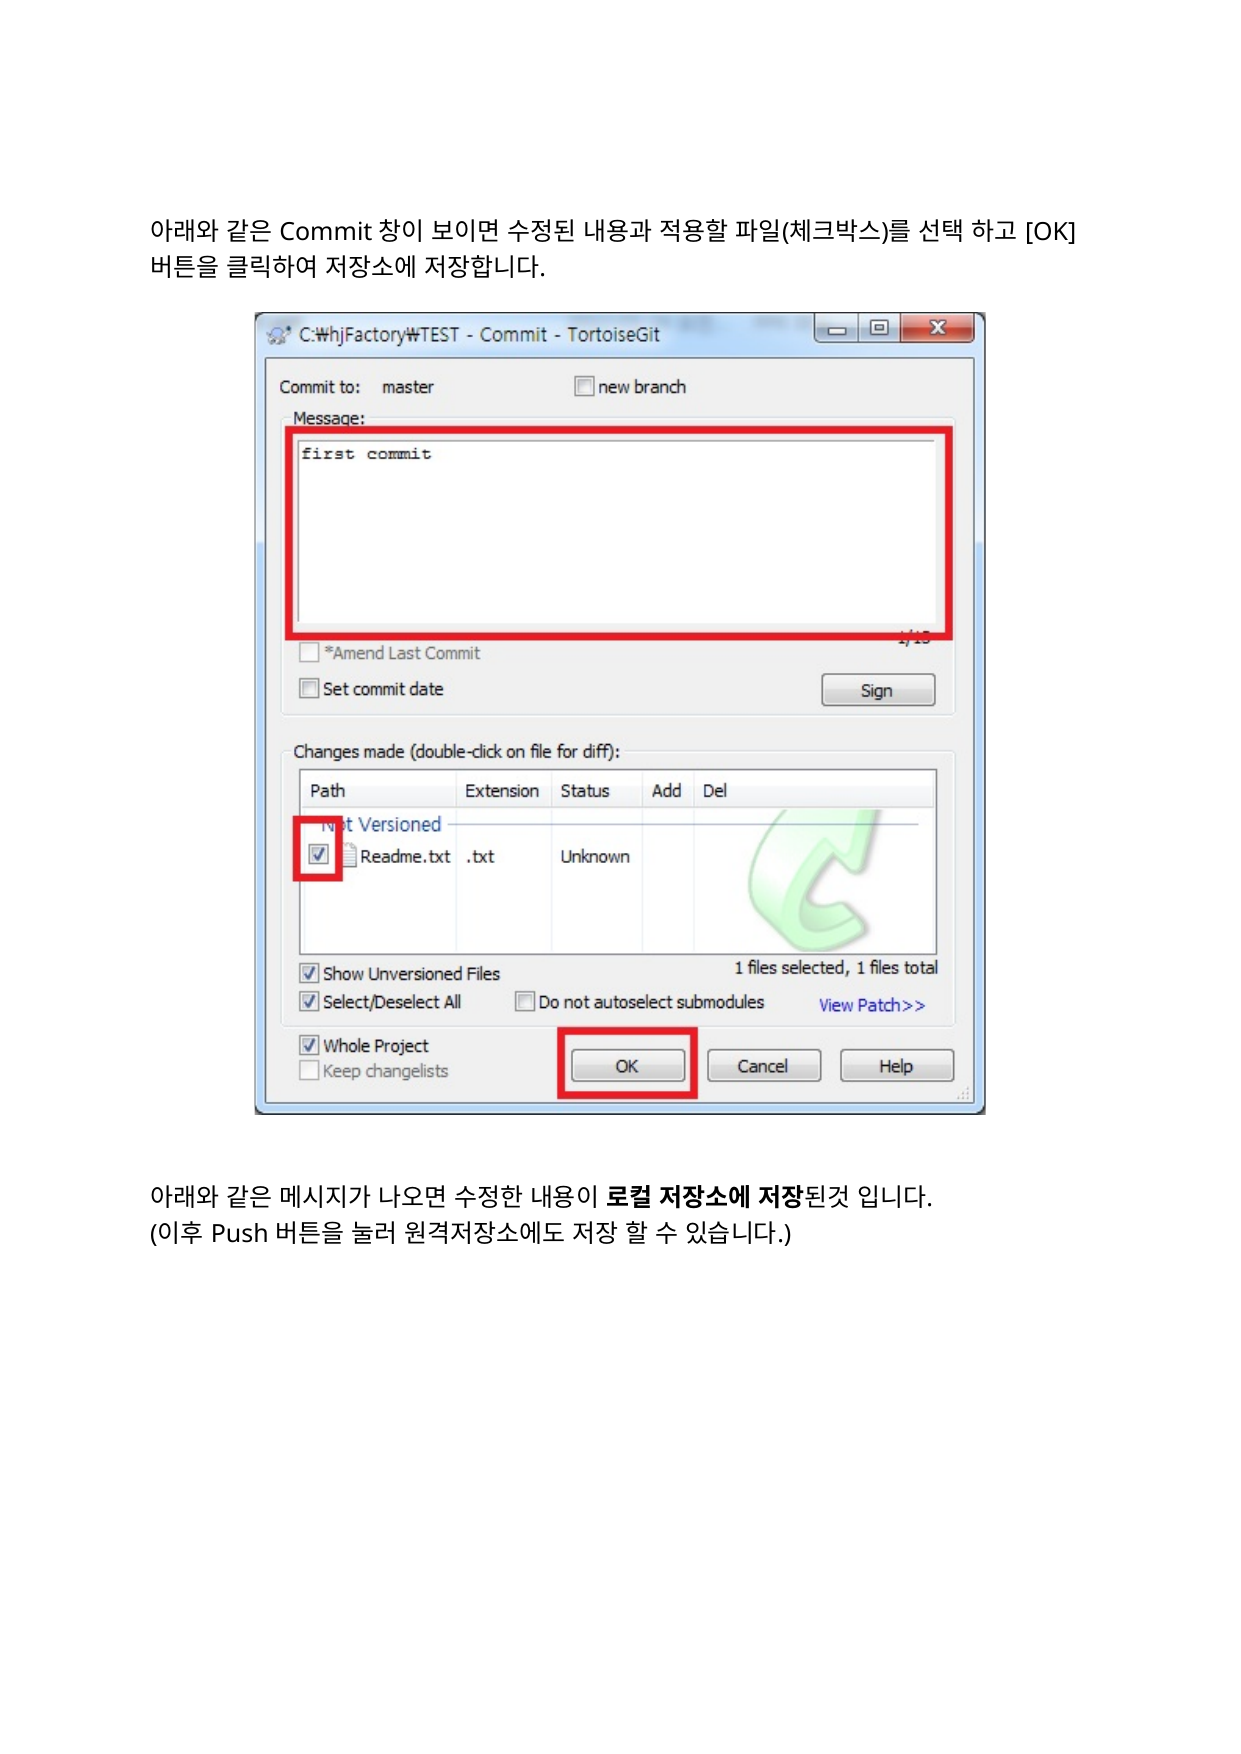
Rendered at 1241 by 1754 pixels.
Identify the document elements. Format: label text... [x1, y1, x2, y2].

text 아래와 같은 Commit 창이 보이면 수정된 내용과 적용할 파일(체크박스)를 선택 하고 [OK] 버튼을 클릭하여 저장소에 저장합니다. [150, 177, 1090, 284]
picture [254, 312, 986, 1115]
text 아래와 같은 메시지가 나오면 수정한 내용이 로컬 저장소에 저장된것 입니다. (이후 Push 버튼을 눌러 원격저장소에도 저장 할 수 있습니다.) [150, 1144, 1090, 1250]
